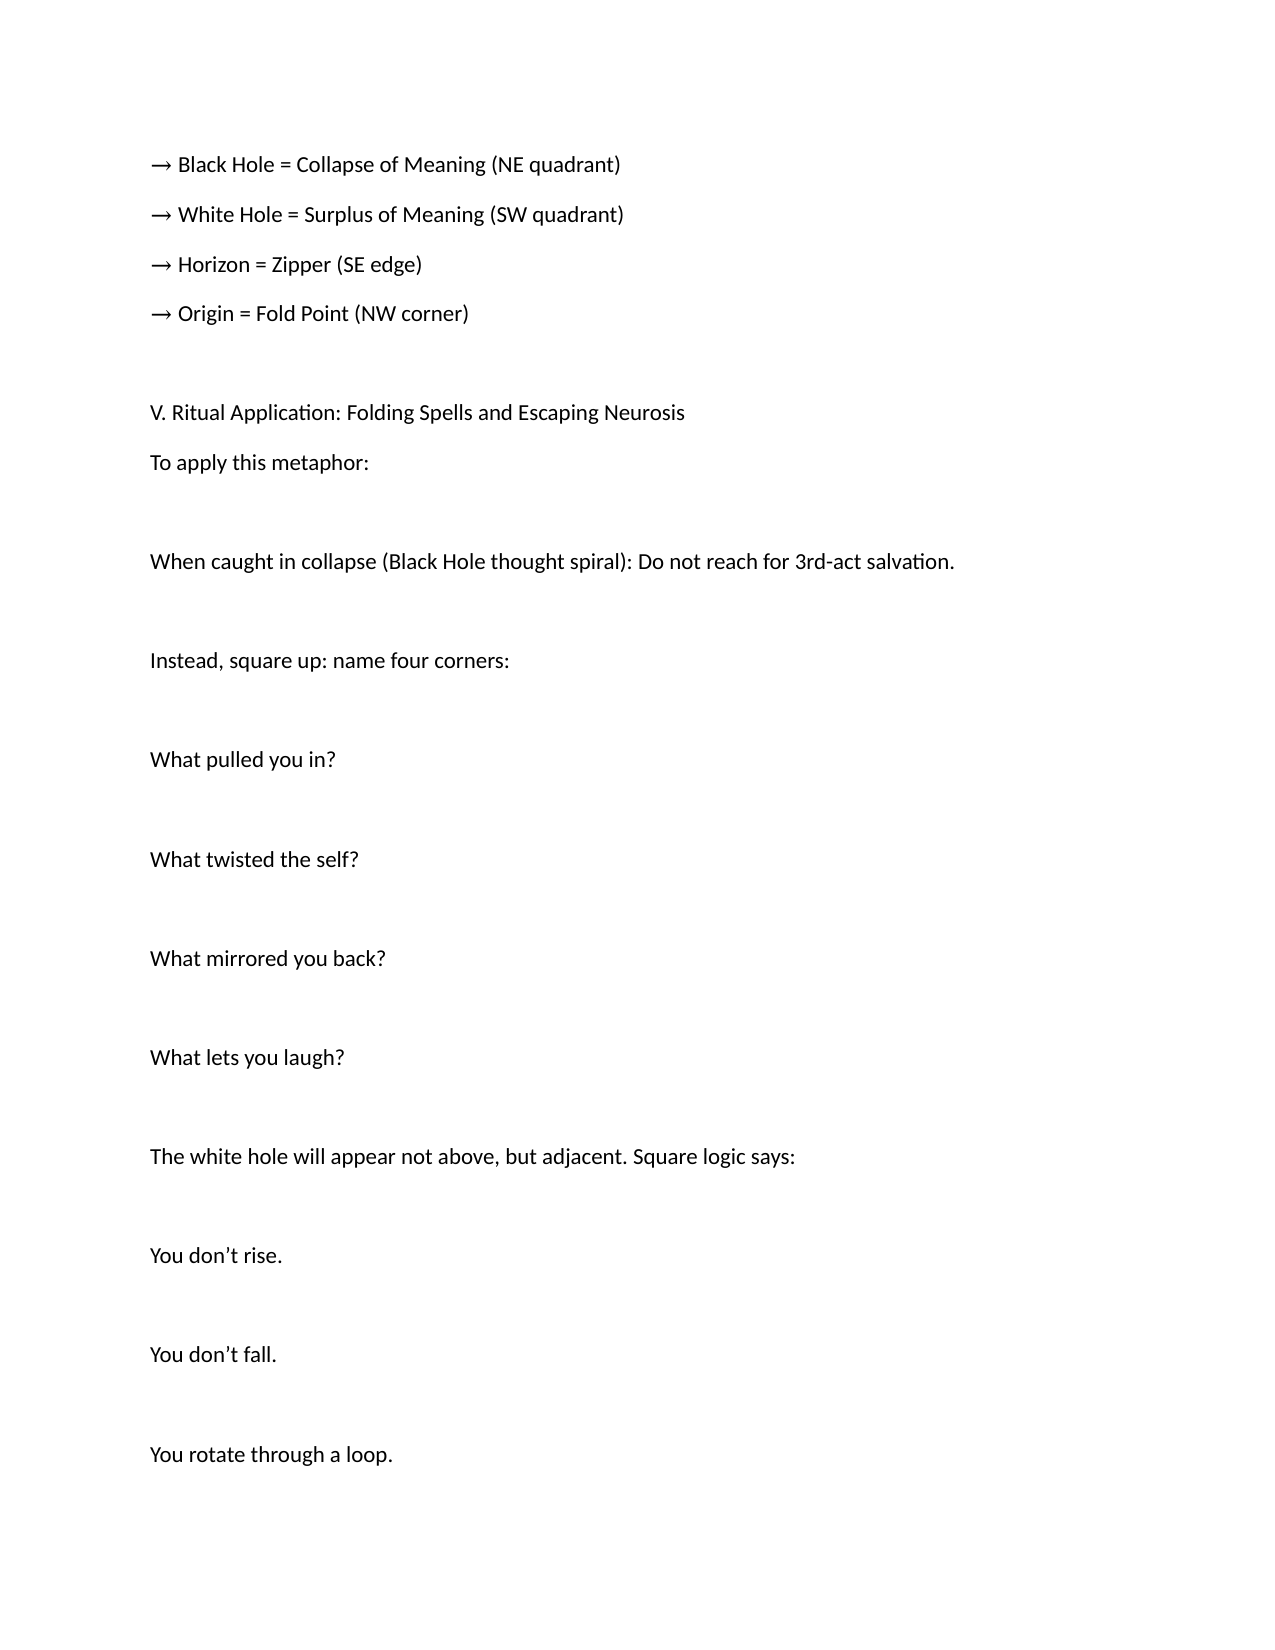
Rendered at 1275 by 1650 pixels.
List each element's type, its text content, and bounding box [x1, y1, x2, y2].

text What lets you laugh? [150, 1042, 1125, 1071]
text The white hole will appear not above, but adjacent. Square logic says: [150, 1142, 1125, 1170]
text You don’t fall. [150, 1340, 1125, 1369]
text You rotate through a loop. [150, 1439, 1125, 1468]
text You don’t rise. [150, 1241, 1125, 1269]
text What pulled you in? [150, 745, 1125, 774]
text Instead, square up: name four corners: [150, 646, 1125, 674]
text → Horizon = Zipper (SE edge) [150, 249, 1125, 278]
text → White Hole = Surplus of Meaning (SW quadrant) [150, 199, 1125, 228]
text To apply this metaphor: [150, 447, 1125, 476]
text What twisted the self? [150, 844, 1125, 873]
text V. Ritual Application: Folding Spells and Escaping Neurosis [150, 398, 1125, 427]
text What mirrored you back? [150, 943, 1125, 972]
text → Black Hole = Collapse of Meaning (NE quadrant) [150, 150, 1125, 179]
text → Origin = Fold Point (NW corner) [150, 299, 1125, 327]
text When caught in collapse (Black Hole thought spiral): Do not reach for 3rd-act salvation. [150, 547, 1125, 575]
